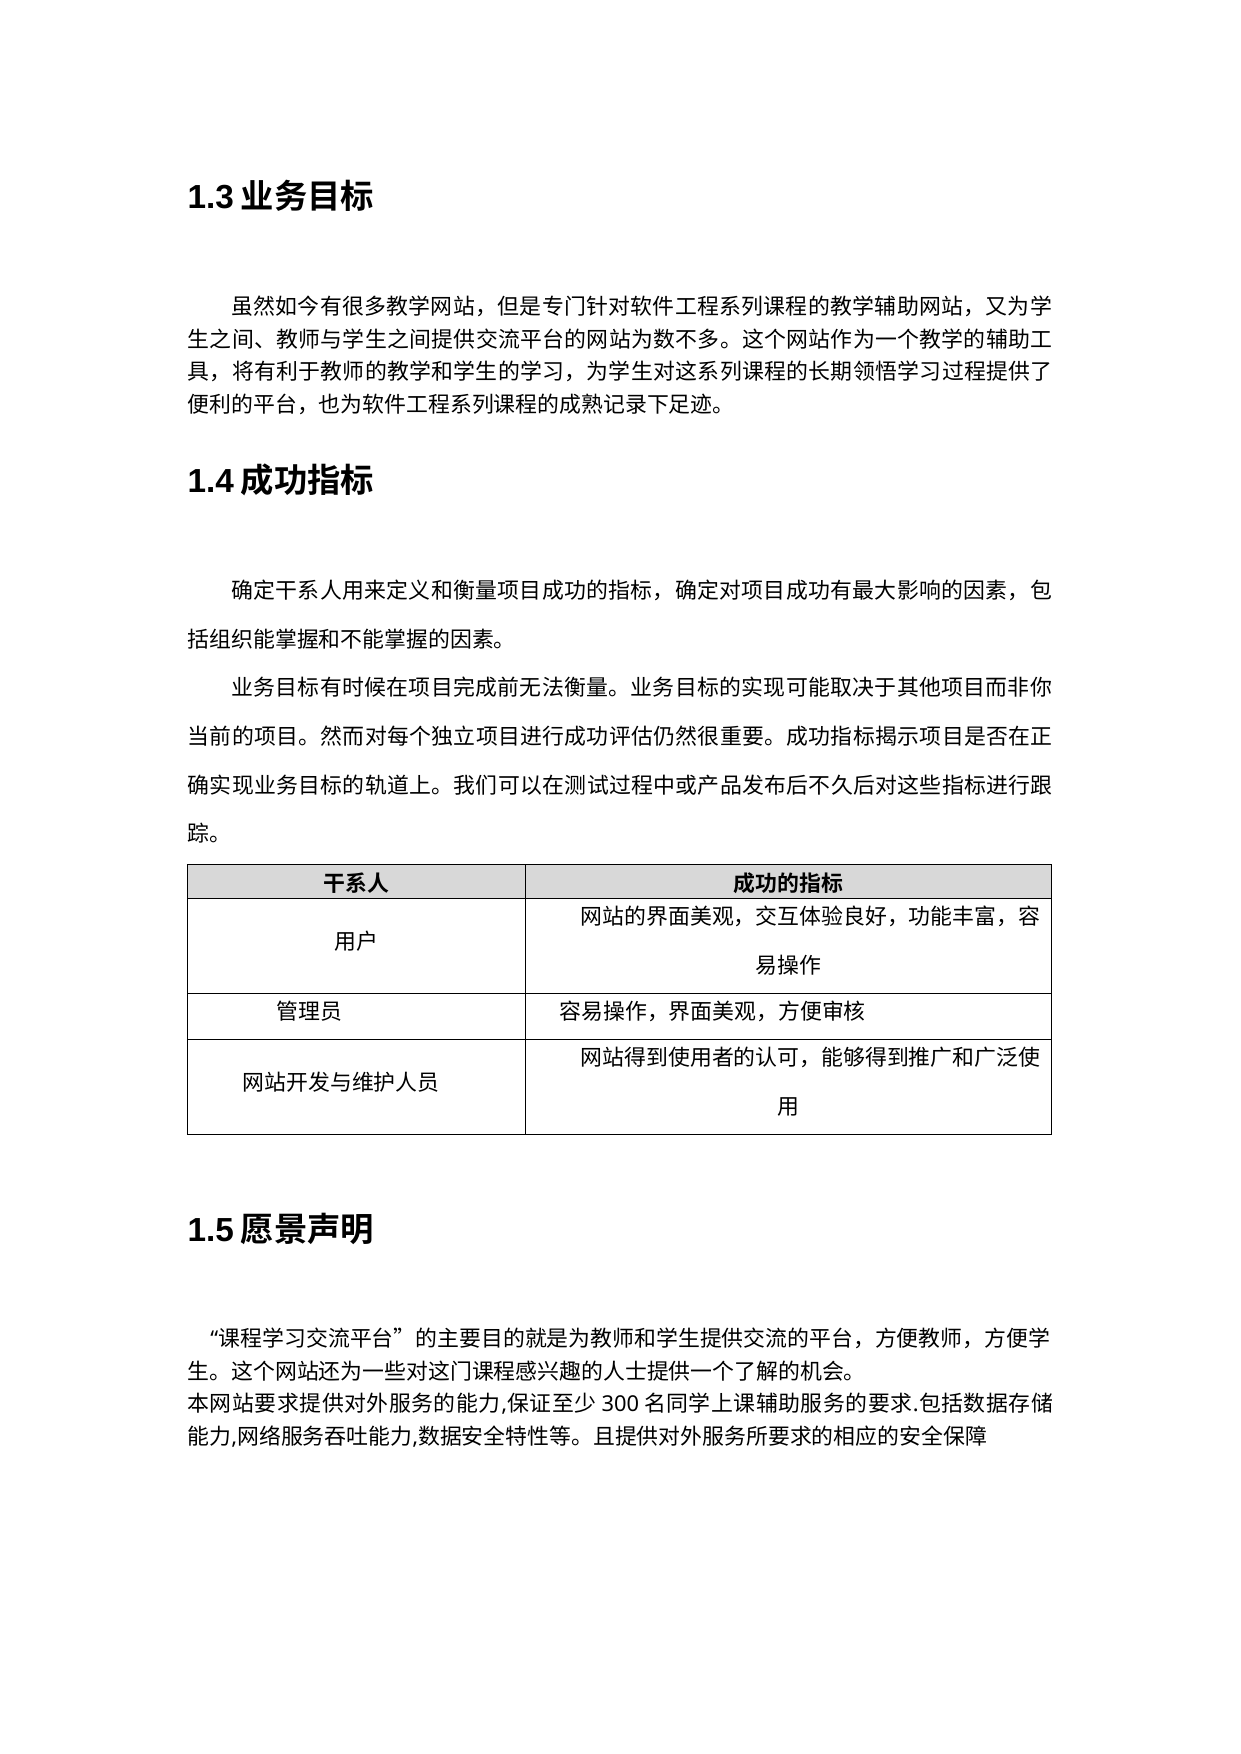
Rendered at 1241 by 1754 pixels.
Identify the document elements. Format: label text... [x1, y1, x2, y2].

table_cell 用户 [188, 899, 525, 993]
table_cell 网站的界面美观，交互体验良好，功能丰富，容易操作 [526, 899, 1051, 993]
subtitle 1.3业务目标 [187, 162, 1053, 227]
table_cell 管理员 [188, 994, 525, 1039]
subtitle 1.5愿景声明 [187, 1194, 1053, 1259]
table_cell 容易操作，界面美观，方便审核 [526, 994, 1051, 1039]
table_cell 网站开发与维护人员 [188, 1040, 525, 1133]
text 虽然如今有很多教学网站，但是专门针对软件工程系列课程的教学辅助网站，又为学生之间、教师与学生之间提供交流平台的网站为数不多。这个网站作为一个教学的辅助工具，将有利于教师的教学和学生的学习，为学生对这系列课程的长期领悟学习过程提供了便利的平台，也为软件工程系列课程的成熟记录下足迹。 [187, 289, 1053, 419]
table_header 成功的指标 [526, 865, 1051, 898]
text “课程学习交流平台”的主要目的就是为教师和学生提供交流的平台，方便教师，方便学生。这个网站还为一些对这门课程感兴趣的人士提供一个了解的机会。 [187, 1321, 1053, 1386]
table_header 干系人 [188, 865, 525, 898]
text 确定干系人用来定义和衡量项目成功的指标，确定对项目成功有最大影响的因素，包括组织能掌握和不能掌握的因素。 [187, 573, 1053, 654]
subtitle 1.4成功指标 [187, 446, 1053, 511]
table_cell 网站得到使用者的认可，能够得到推广和广泛使用 [526, 1040, 1051, 1133]
text 业务目标有时候在项目完成前无法衡量。业务目标的实现可能取决于其他项目而非你当前的项目。然而对每个独立项目进行成功评估仍然很重要。成功指标揭示项目是否在正确实现业务目标的轨道上。我们可以在测试过程中或产品发布后不久后对这些指标进行跟踪。 [187, 670, 1053, 848]
text 本网站要求提供对外服务的能力,保证至少300名同学上课辅助服务的要求.包括数据存储能力,网络服务吞吐能力,数据安全特性等。且提供对外服务所要求的相应的安全保障 [187, 1386, 1053, 1451]
